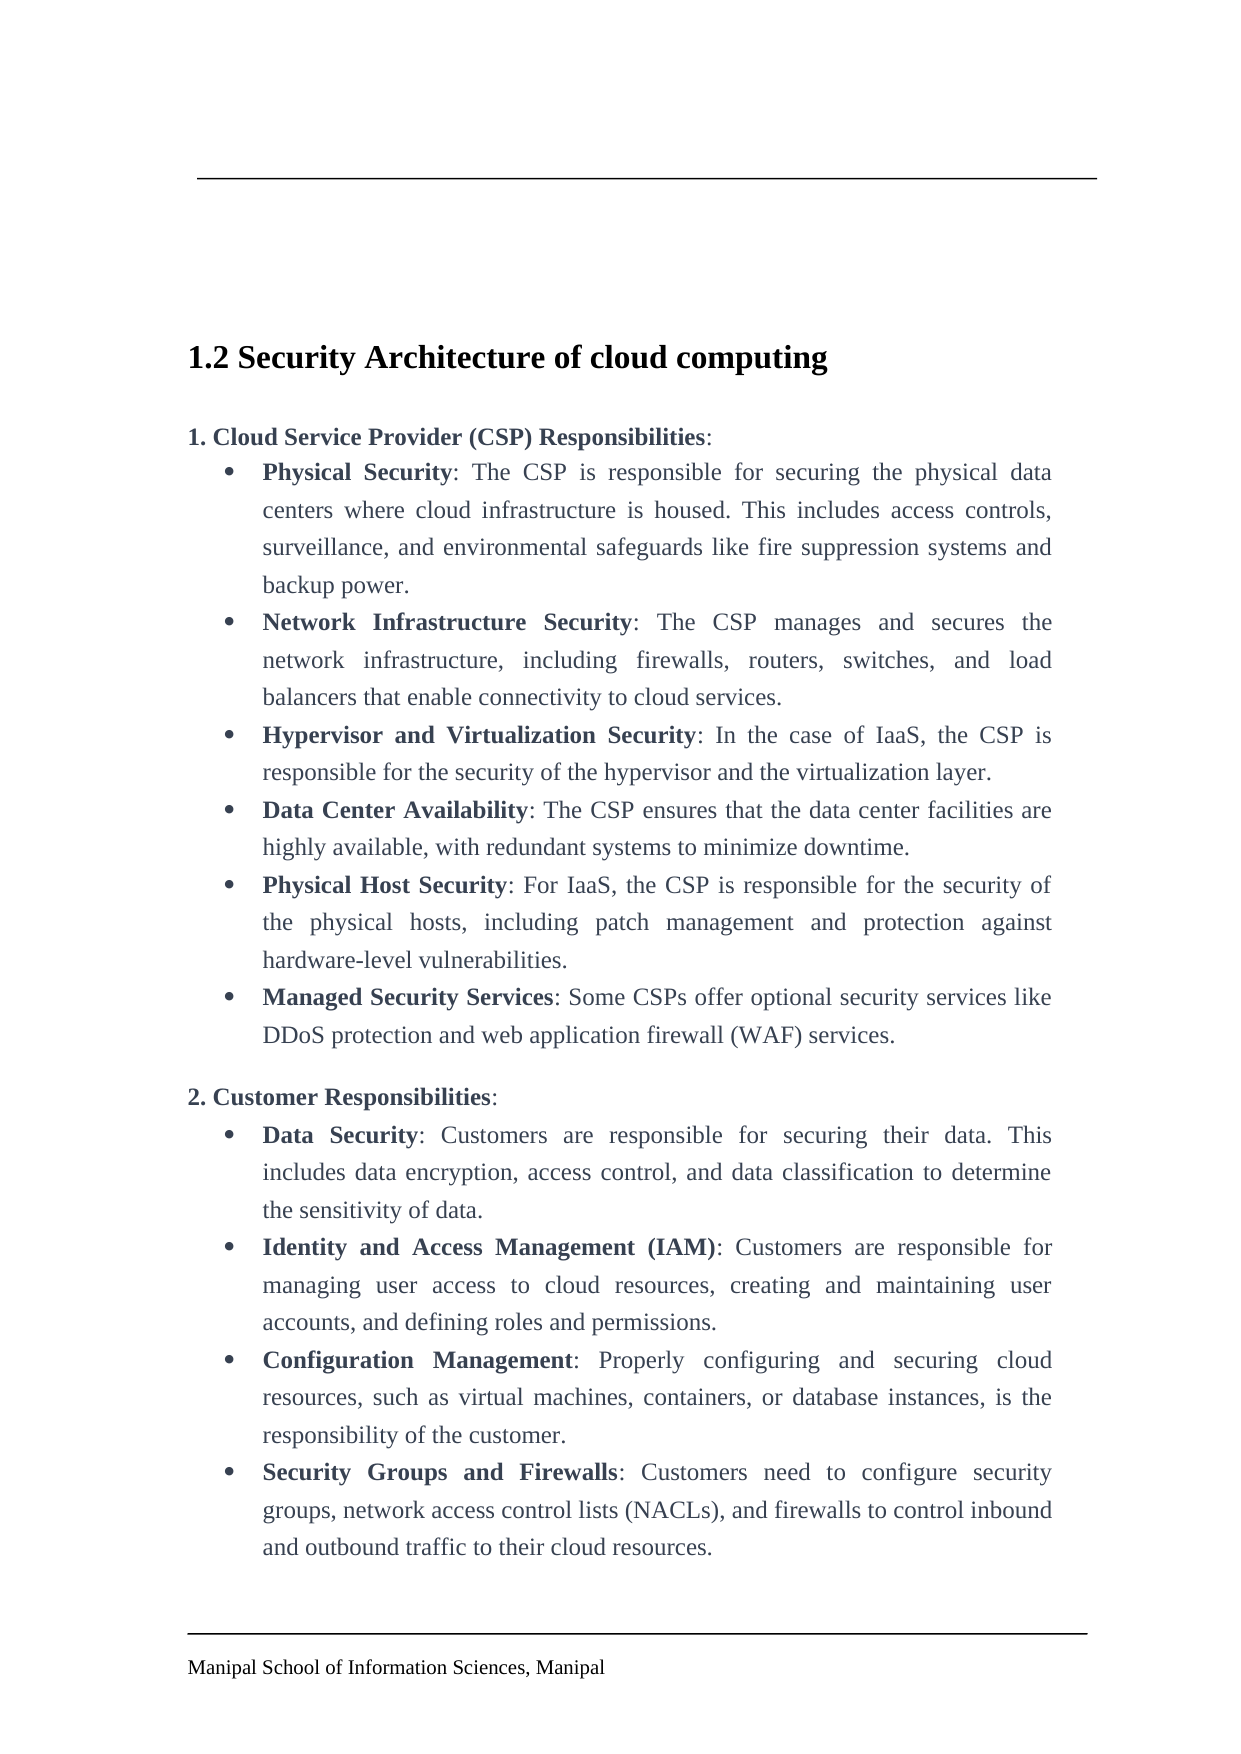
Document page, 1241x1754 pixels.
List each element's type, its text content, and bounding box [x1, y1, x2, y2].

text 2. Customer Responsibilities: [187, 1076, 1053, 1113]
text 1. Cloud Service Provider (CSP) Responsibilities: [187, 413, 1053, 451]
list Managed Security Services: Some CSPs offer optional security services like DDoS protection and web application firewall (WAF) services. [225, 976, 1053, 1051]
list Hypervisor and Virtualization Security: In the case of IaaS, the CSP is responsible for the security of the hypervisor and the virtualization layer. [225, 713, 1053, 788]
text 1.2 Security Architecture of cloud computing [187, 337, 1053, 376]
list Physical Security: The CSP is responsible for securing the physical data centers where cloud infrastructure is housed. This includes access controls, surveillance, and environmental safeguards like fire suppression systems and backup power. [225, 451, 1053, 601]
list Network Infrastructure Security: The CSP manages and secures the network infrastructure, including firewalls, routers, switches, and load balancers that enable connectivity to cloud services. [225, 601, 1053, 713]
list Data Center Availability: The CSP ensures that the data center facilities are highly available, with redundant systems to minimize downtime. [225, 788, 1053, 863]
list Security Groups and Firewalls: Customers need to configure security groups, network access control lists (NACLs), and firewalls to control inbound and outbound traffic to their cloud resources. [225, 1451, 1053, 1563]
list Physical Host Security: For IaaS, the CSP is responsible for the security of the physical hosts, including patch management and protection against hardware-level vulnerabilities. [225, 863, 1053, 976]
list Data Security: Customers are responsible for securing their data. This includes data encryption, access control, and data classification to determine the sensitivity of data. [225, 1113, 1053, 1226]
list Configuration Management: Properly configuring and securing cloud resources, such as virtual machines, containers, or database instances, is the responsibility of the customer. [225, 1338, 1053, 1451]
list Identity and Access Management (IAM): Customers are responsible for managing user access to cloud resources, creating and maintaining user accounts, and defining roles and permissions. [225, 1226, 1053, 1338]
